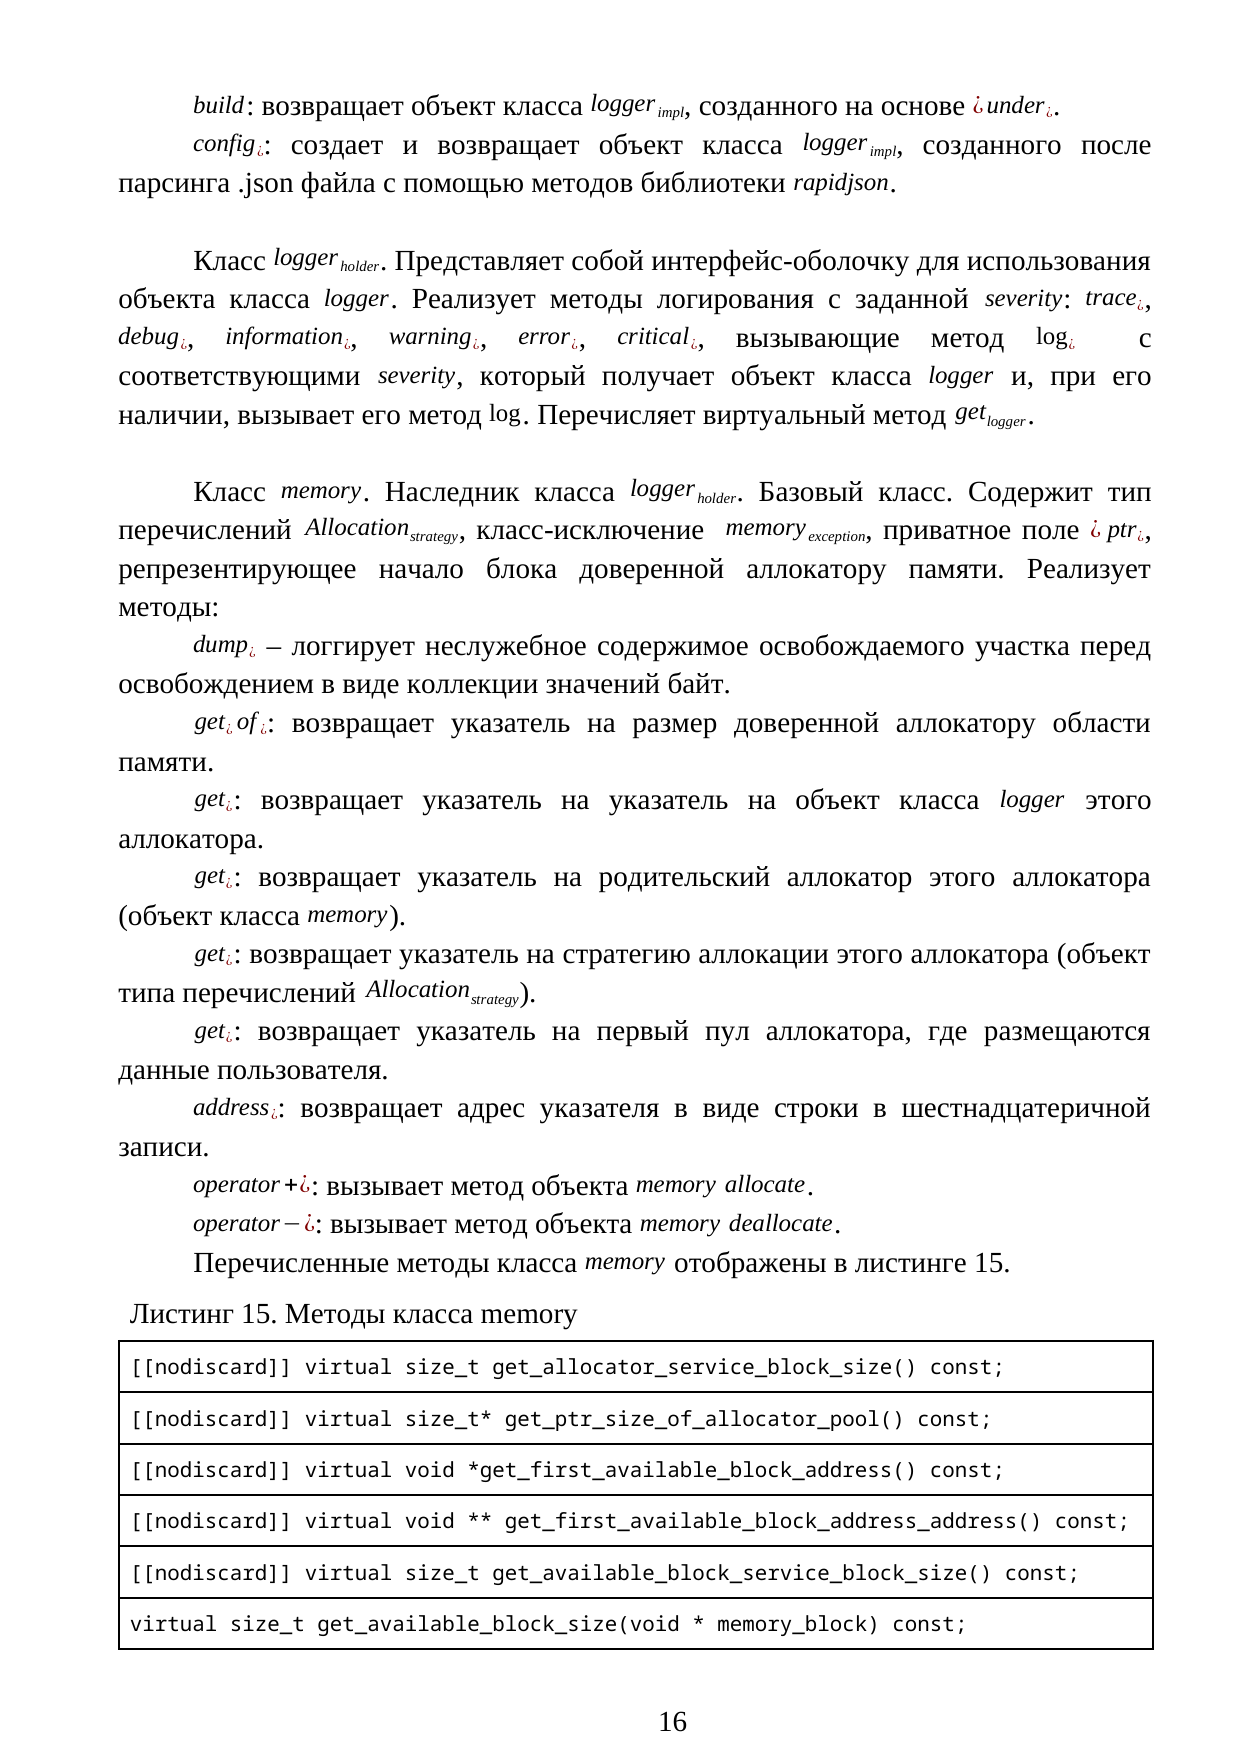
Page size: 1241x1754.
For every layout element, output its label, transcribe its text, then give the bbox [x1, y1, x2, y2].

table_cell virtual size_t get_available_block_size(void * memory_block) const; [120, 1599, 1152, 1648]
text Класс . Представляет собой интерфейс-оболочку для использования объекта класса . Реализует методы логирования с заданной : , , , , , , вызывающие метод с соответствующими , который получает объект класса и, при его наличии, вызывает его метод . Перечисляет виртуальный метод . [118, 243, 1152, 430]
text : возвращает объект класса , созданного на основе . [118, 88, 1152, 122]
text : вызывает метод объекта . [118, 1168, 1152, 1201]
text : возвращает указатель на стратегию аллокации этого аллокатора (объект типа перечислений ). [118, 936, 1152, 1008]
text – логгирует неслужебное содержимое освобождаемого участка перед освобождением в виде коллекции значений байт. [118, 628, 1152, 700]
text : возвращает адрес указателя в виде строки в шестнадцатеричной записи. [118, 1091, 1152, 1163]
table_cell [[nodiscard]] virtual size_t get_available_block_service_block_size() const; [120, 1547, 1152, 1597]
text : возвращает указатель на указатель на объект класса этого аллокатора. [118, 782, 1152, 854]
table_cell [[nodiscard]] virtual size_t* get_ptr_size_of_allocator_pool() const; [120, 1393, 1152, 1442]
text : возвращает указатель на первый пул аллокатора, где размещаются данные пользователя. [118, 1013, 1152, 1086]
text : возвращает указатель на родительский аллокатор этого аллокатора (объект класса ). [118, 859, 1152, 931]
table_cell [[nodiscard]] virtual void ** get_first_available_block_address_address() const; [120, 1496, 1152, 1545]
table_cell [[nodiscard]] virtual size_t get_allocator_service_block_size() const; [120, 1342, 1152, 1391]
text Класс . Наследник класса . Базовый класс. Содержит тип перечислений , класс-исключение , приватное поле , репрезентирующее начало блока доверенной аллокатору памяти. Реализует методы: [118, 474, 1152, 623]
table_cell [[nodiscard]] virtual void *get_first_available_block_address() const; [120, 1445, 1152, 1494]
text : создает и возвращает объект класса , созданного после парсинга .json файла с помощью методов библиотеки . [118, 127, 1152, 199]
text : возвращает указатель на размер доверенной аллокатору области памяти. [118, 705, 1152, 777]
text Перечисленные методы класса отображены в листинге 15. [118, 1245, 1152, 1278]
table_header Листинг 15. Методы класса memory [120, 1285, 1152, 1340]
text : вызывает метод объекта . [118, 1206, 1152, 1240]
